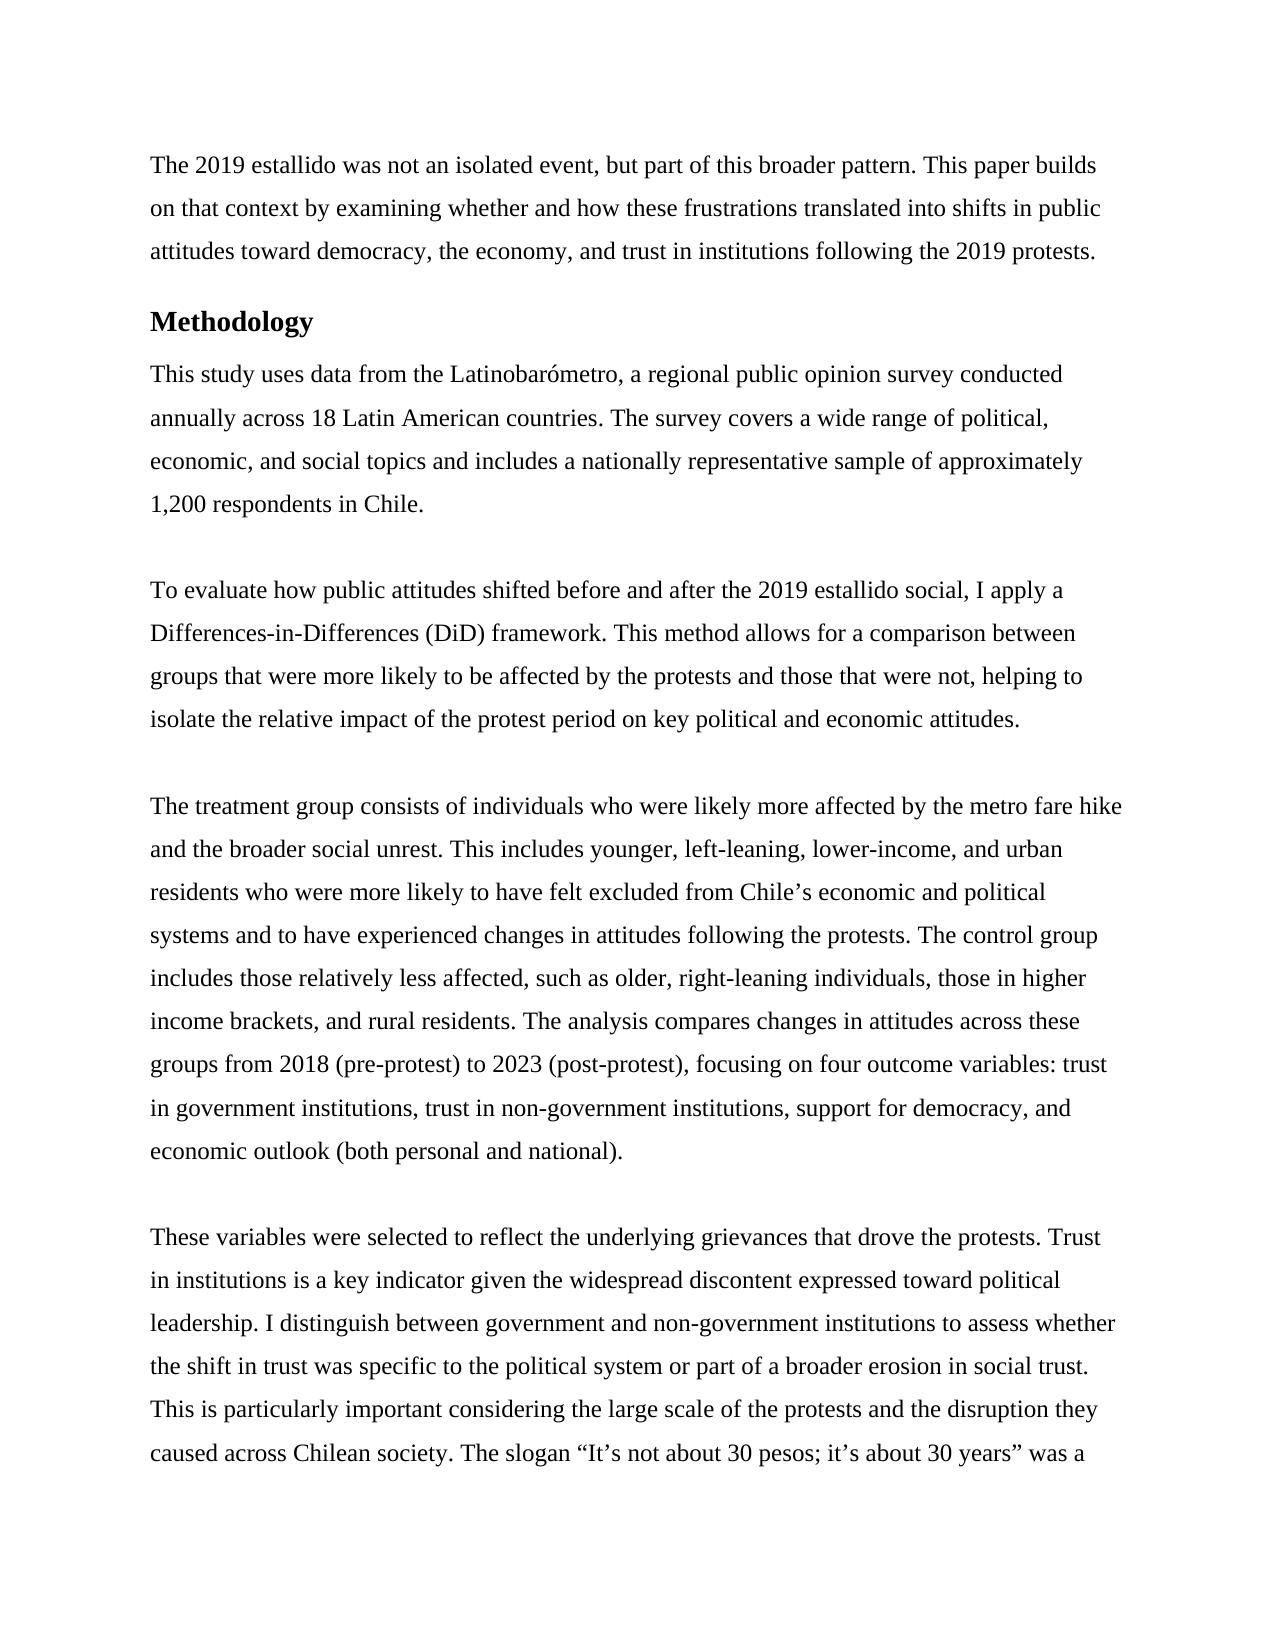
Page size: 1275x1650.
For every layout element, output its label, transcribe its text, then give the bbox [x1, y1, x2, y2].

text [150, 1222, 1125, 1466]
subtitle Methodology [150, 304, 1125, 338]
text To evaluate how public attitudes shifted before and after the 2019 estallido social, I apply a Differences-in-Differences (DiD) framework. This method allows for a comparison between groups that were more likely to be affected by the protests and those that were not, helping to isolate the relative impact of the protest period on key political and economic attitudes. [150, 575, 1125, 733]
text The 2019 estallido was not an isolated event, but part of this broader pattern. This paper builds on that context by examining whether and how these frustrations translated into shifts in public attitudes toward democracy, the economy, and trust in institutions following the 2019 protests. [150, 150, 1125, 265]
text The treatment group consists of individuals who were likely more affected by the metro fare hike and the broader social unrest. This includes younger, left-leaning, lower-income, and urban residents who were more likely to have felt excluded from Chile’s economic and political systems and to have experienced changes in attitudes following the protests. The control group includes those relatively less affected, such as older, right-leaning individuals, those in higher income brackets, and rural residents. The analysis compares changes in attitudes across these groups from 2018 (pre-protest) to 2023 (post-protest), focusing on four outcome variables: trust in government institutions, trust in non-government institutions, support for democracy, and economic outlook (both personal and national). [150, 791, 1125, 1164]
text This study uses data from the Latinobarómetro, a regional public opinion survey conducted annually across 18 Latin American countries. The survey covers a wide range of political, economic, and social topics and includes a nationally representative sample of approximately 1,200 respondents in Chile. [150, 359, 1125, 518]
